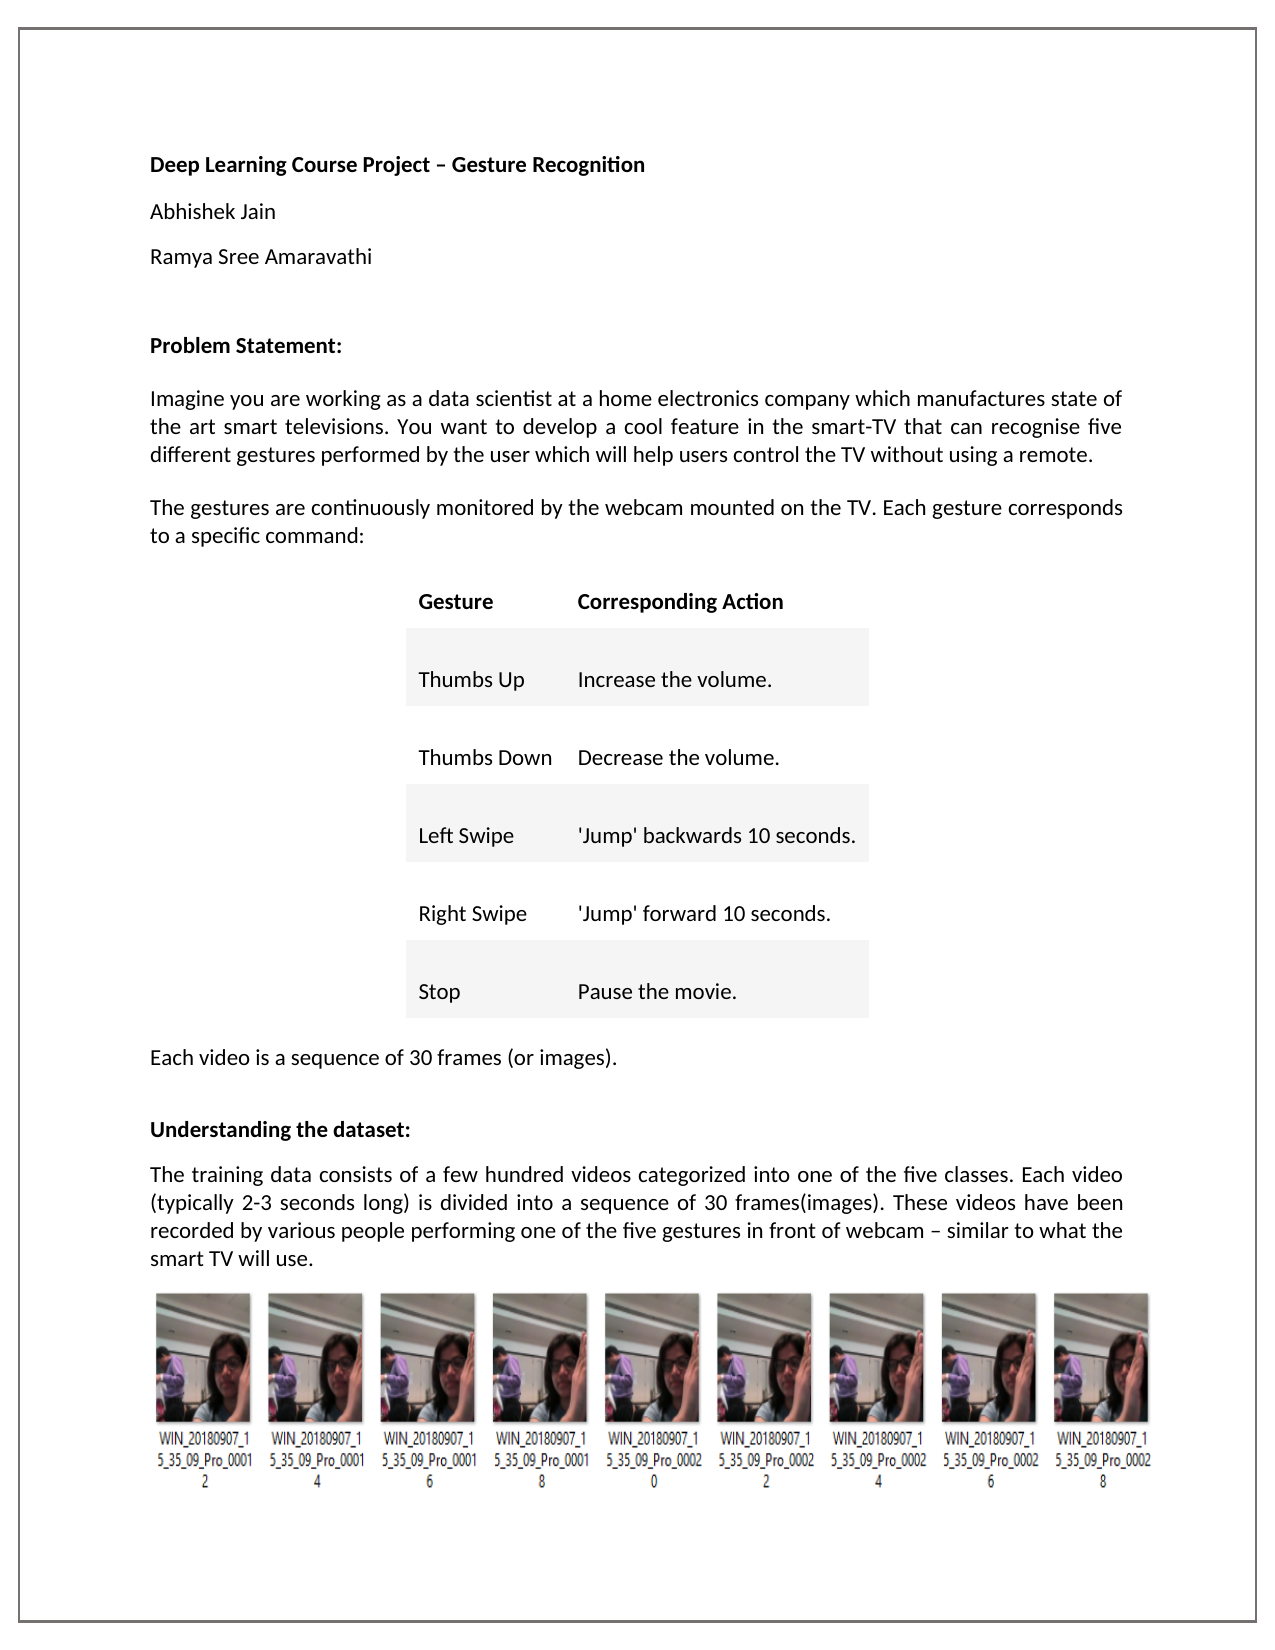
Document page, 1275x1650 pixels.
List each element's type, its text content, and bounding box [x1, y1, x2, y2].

text Imagine you are working as a data scientist at a home electronics company which manufactures state of the art smart televisions. You want to develop a cool feature in the smart-TV that can recognise five different gestures performed by the user which will help users control the TV without using a remote. [150, 384, 1125, 468]
picture [150, 1288, 1155, 1499]
table_cell Right Swipe [406, 862, 565, 940]
table_cell 'Jump' backwards 10 seconds. [565, 784, 869, 862]
table_header Gesture [406, 550, 565, 628]
table_cell Left Swipe [406, 784, 565, 862]
table_cell Thumbs Up [406, 628, 565, 706]
text Understanding the dataset: [150, 1115, 1125, 1143]
table_cell Stop [406, 940, 565, 1018]
text The training data consists of a few hundred videos categorized into one of the five classes. Each video (typically 2-3 seconds long) is divided into a sequence of 30 frames(images). These videos have been recorded by various people performing one of the five gestures in front of webcam – similar to what the smart TV will use. [150, 1160, 1125, 1272]
text Deep Learning Course Project – Gesture Recognition [150, 150, 1125, 178]
text Each video is a sequence of 30 frames (or images). [150, 1043, 1125, 1071]
table_cell Pause the movie. [565, 940, 869, 1018]
table_cell 'Jump' forward 10 seconds. [565, 862, 869, 940]
text Abhishek Jain [150, 197, 1125, 225]
table_cell Thumbs Down [406, 706, 565, 784]
table_header Corresponding Action [565, 550, 869, 628]
table_cell Decrease the volume. [565, 706, 869, 784]
text Problem Statement: [150, 331, 1125, 359]
text The gestures are continuously monitored by the webcam mounted on the TV. Each gesture corresponds to a specific command: [150, 493, 1125, 549]
text Ramya Sree Amaravathi [150, 242, 1125, 270]
table_cell Increase the volume. [565, 628, 869, 706]
